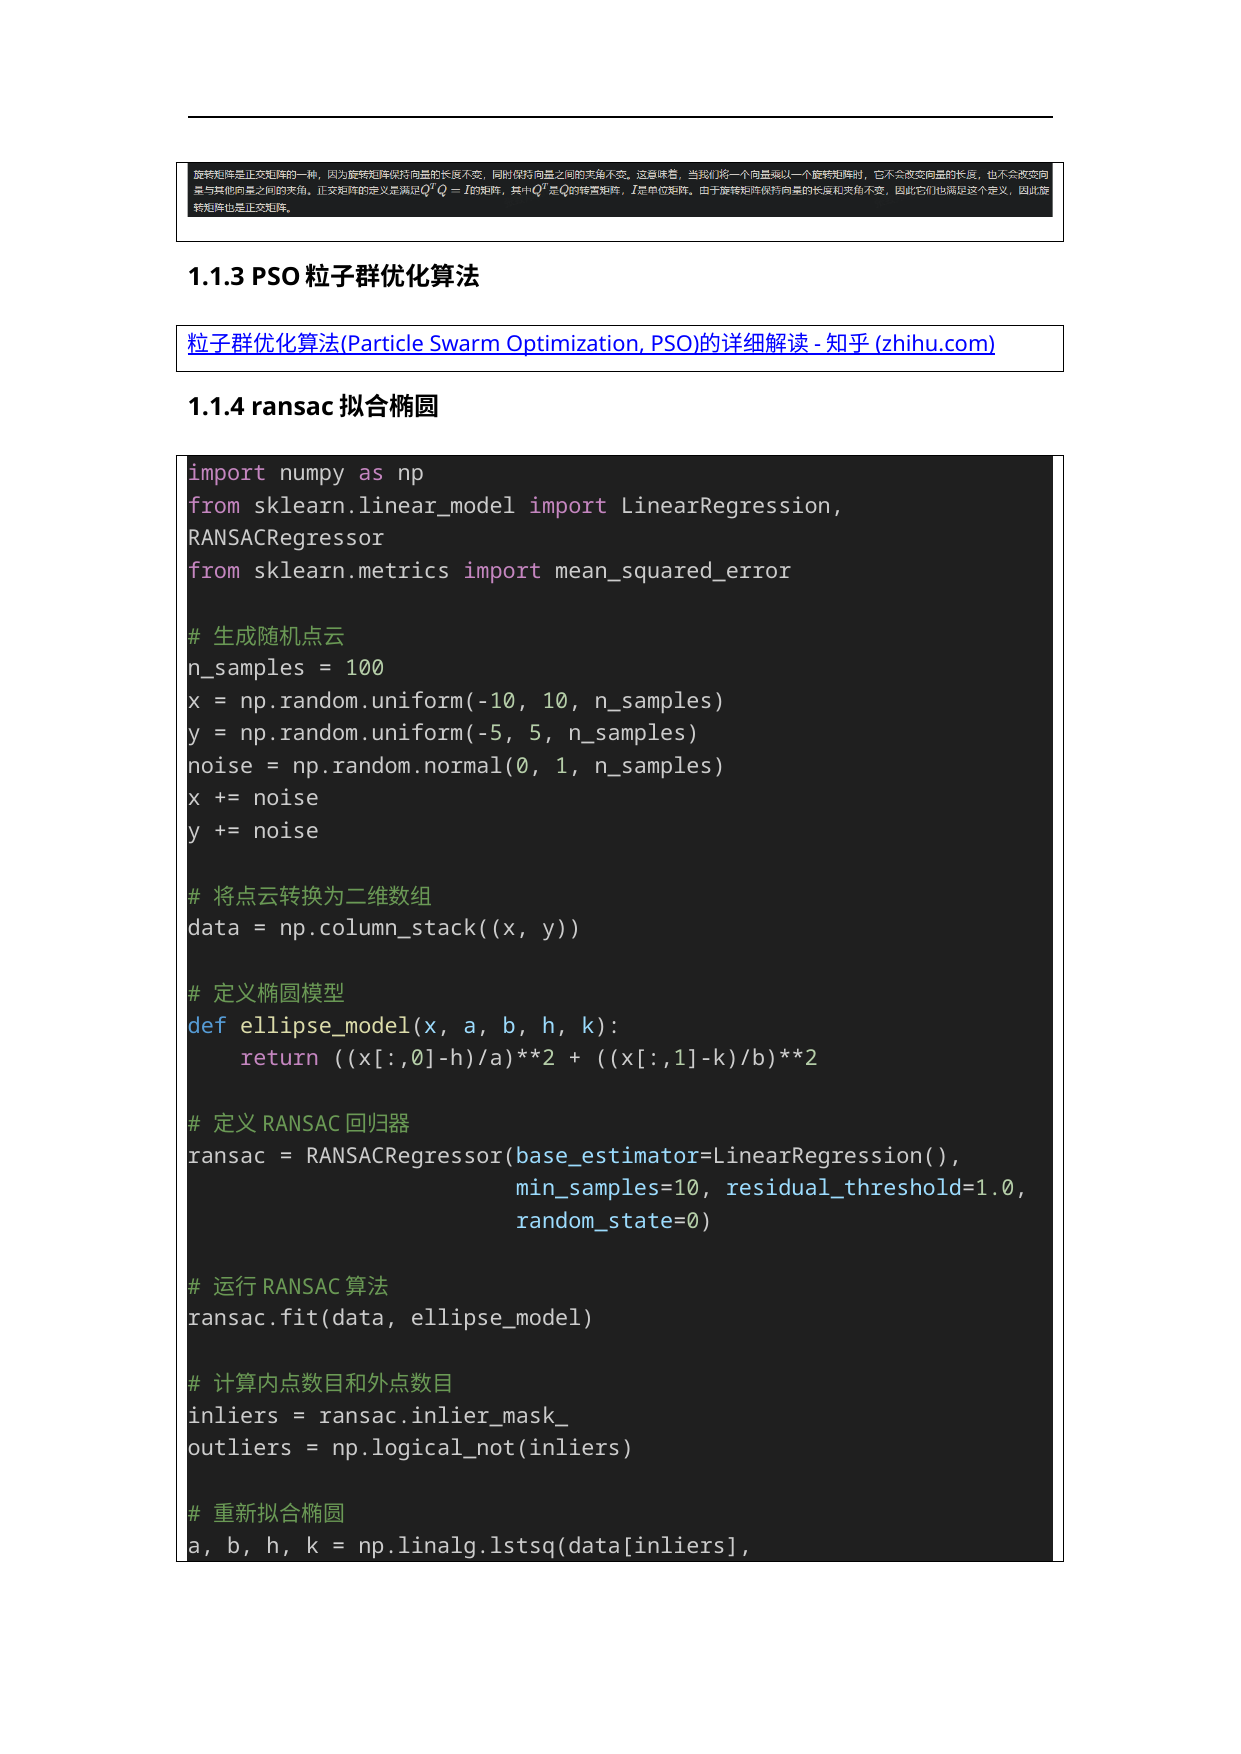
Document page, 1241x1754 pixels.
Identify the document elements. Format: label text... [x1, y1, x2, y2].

subtitle 1.1.4 ransac拟合椭圆 [187, 372, 1053, 437]
table_cell [177, 163, 1063, 241]
subtitle 1.1.3 PSO粒子群优化算法 [187, 242, 1053, 307]
table_header 粒子群优化算法(Particle Swarm Optimization, PSO)的详细解读 - 知乎 (zhihu.com) [177, 326, 1063, 371]
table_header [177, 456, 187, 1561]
picture [187, 163, 1053, 217]
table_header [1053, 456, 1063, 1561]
